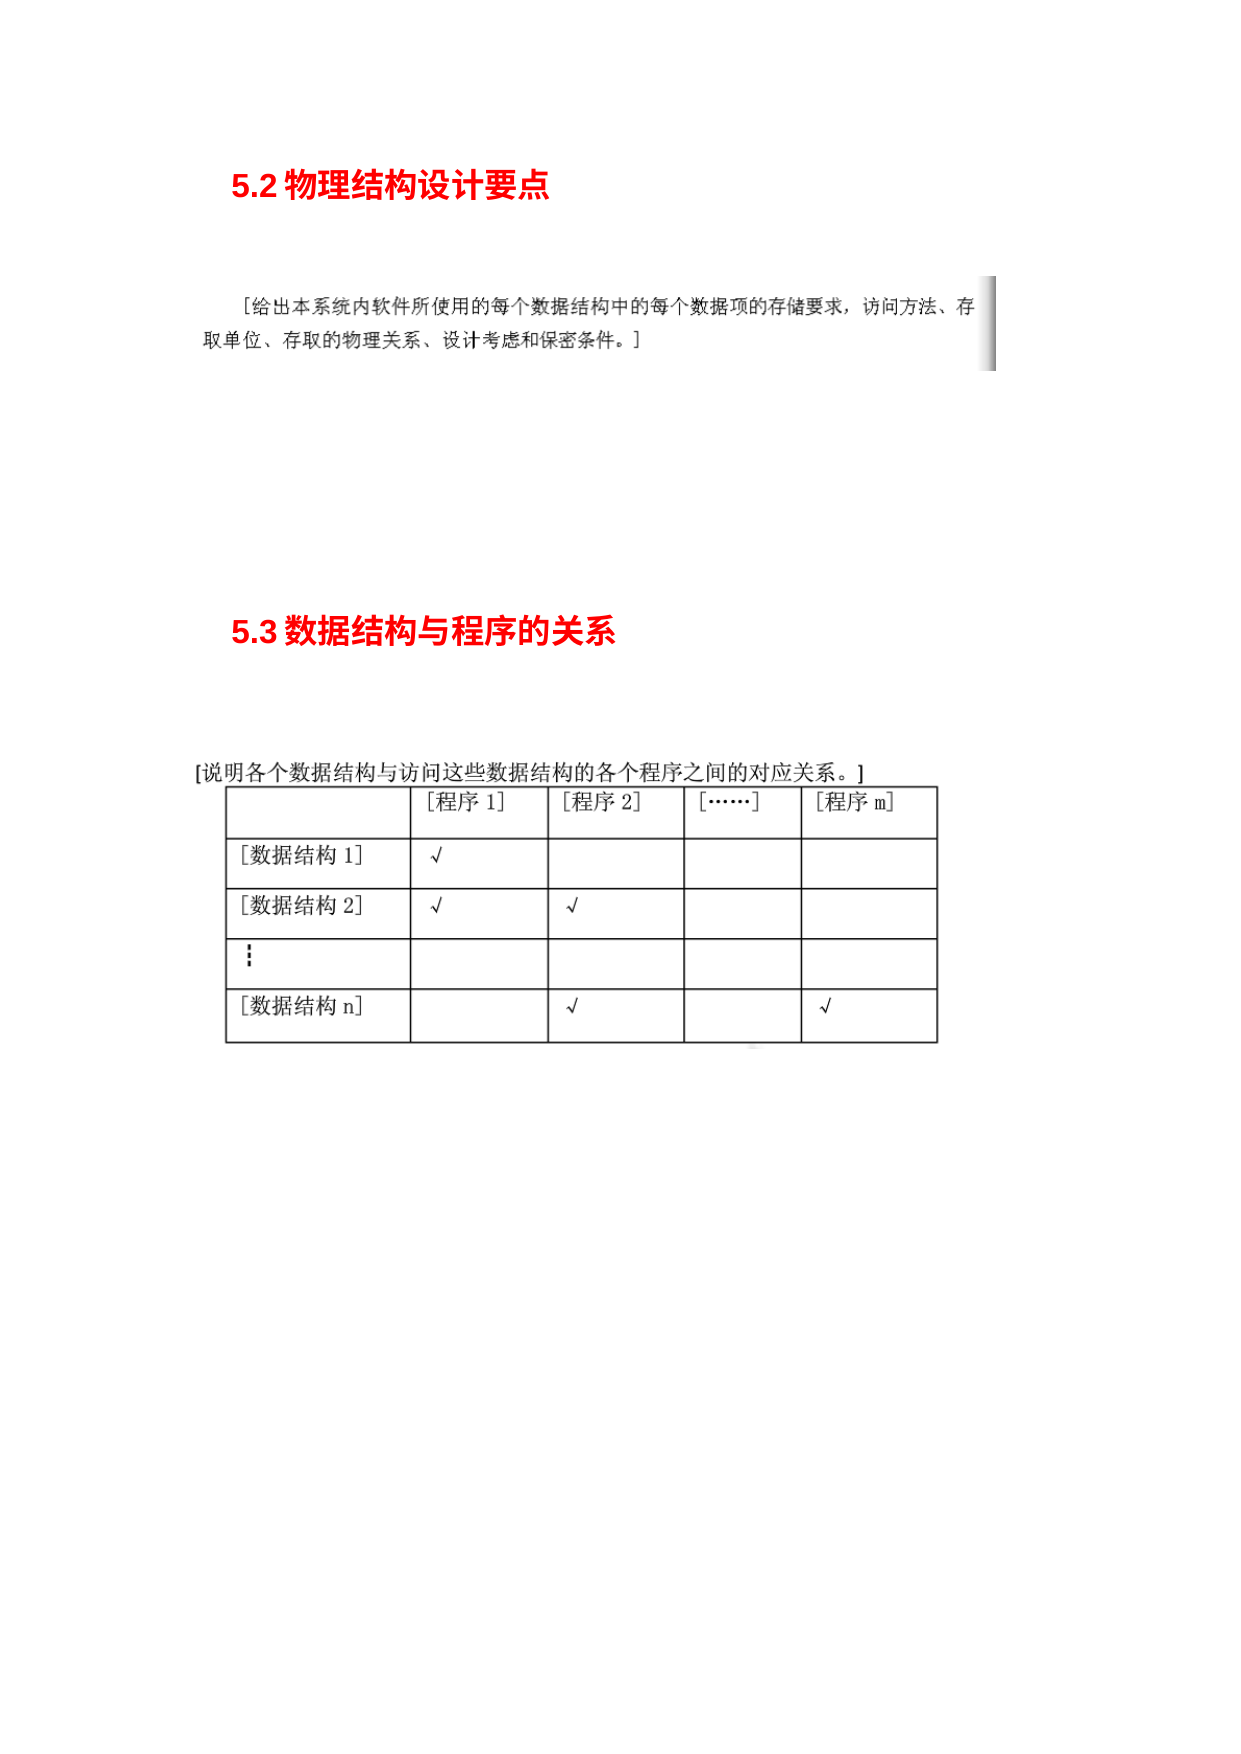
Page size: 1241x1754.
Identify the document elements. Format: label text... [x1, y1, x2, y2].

picture [187, 276, 996, 371]
picture [187, 755, 1024, 1049]
subtitle 5.3数据结构与程序的关系 [187, 596, 1053, 661]
subtitle 5.2物理结构设计要点 [187, 150, 1053, 215]
